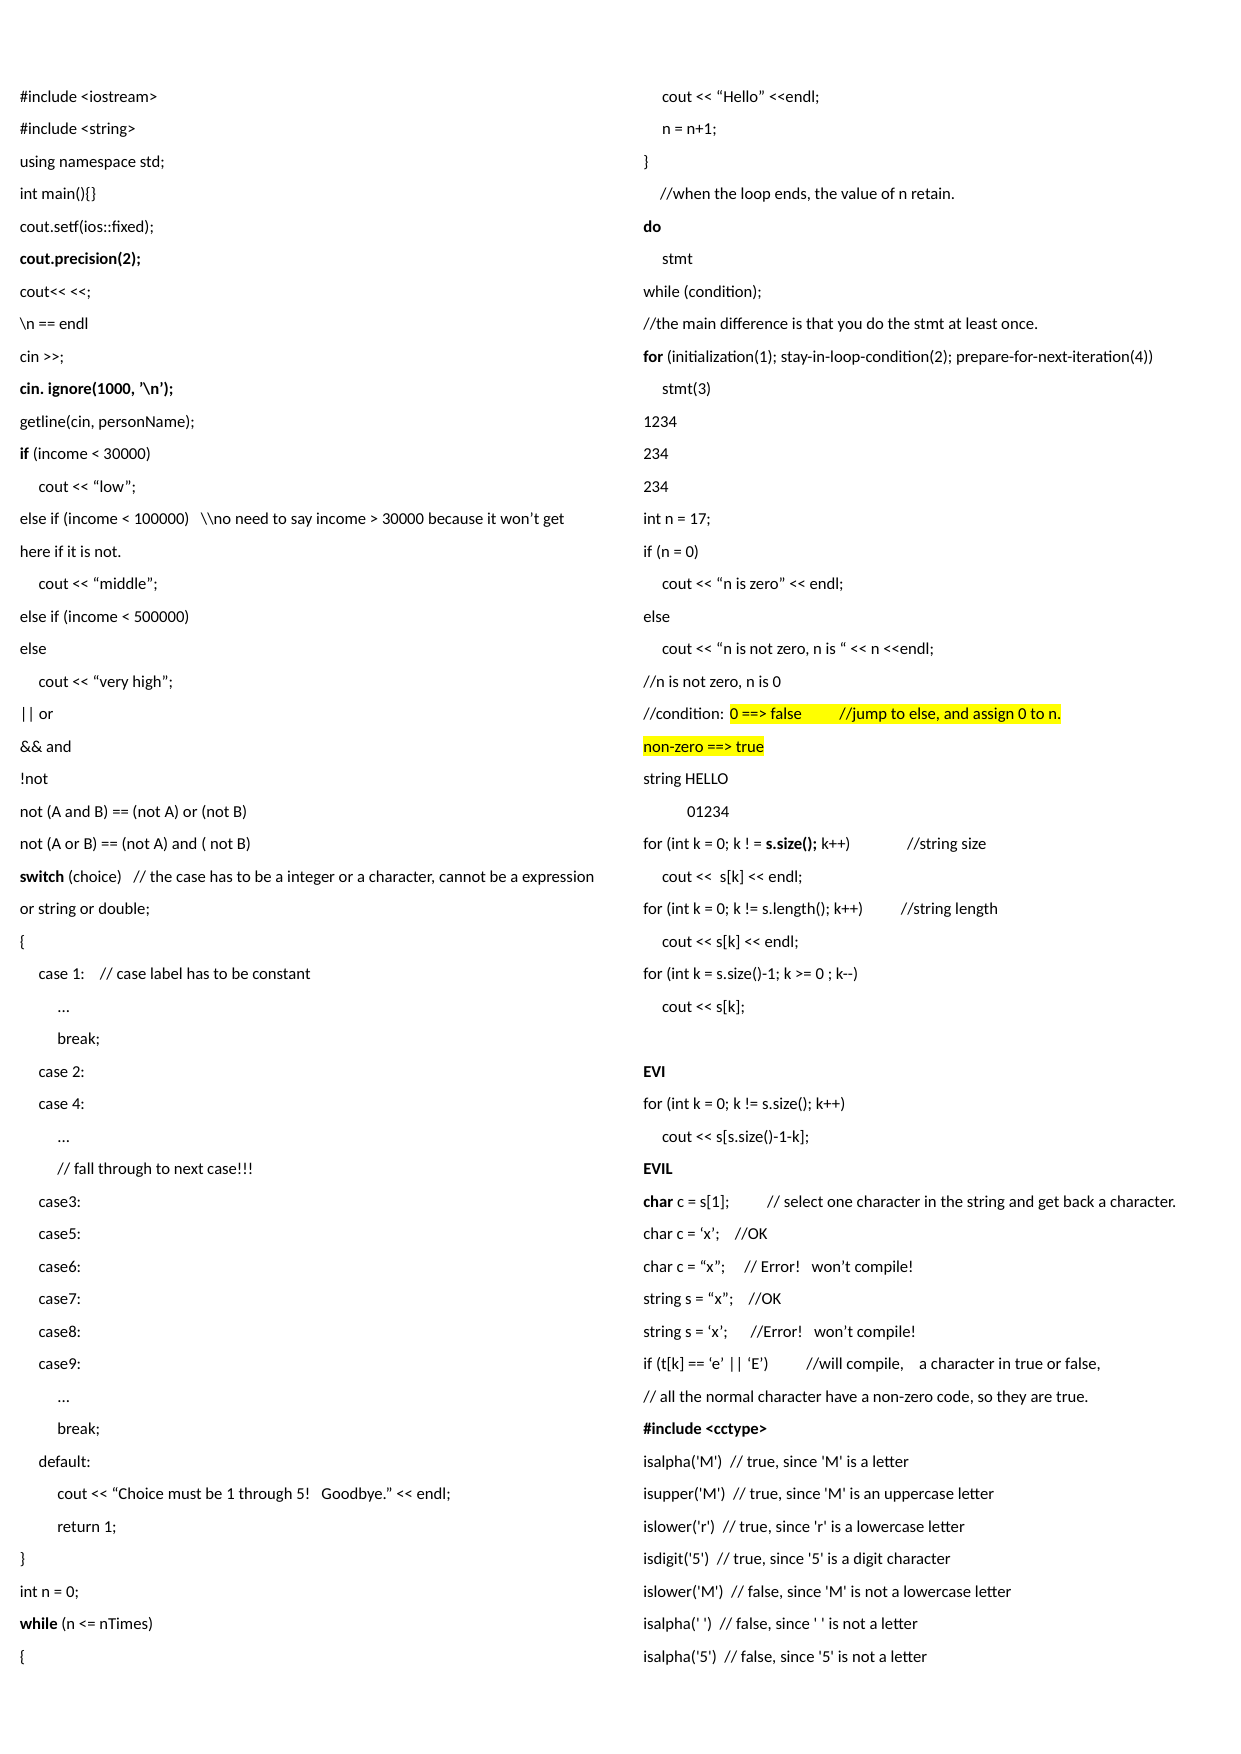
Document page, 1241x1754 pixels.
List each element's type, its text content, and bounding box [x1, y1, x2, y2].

text stmt(3) [643, 372, 1222, 405]
text } [19, 1542, 599, 1575]
text \n == endl [19, 307, 599, 340]
text int n = 17; [643, 502, 1222, 535]
text //the main difference is that you do the stmt at least once. [643, 307, 1222, 340]
text int n = 0; [19, 1575, 599, 1607]
text { [19, 925, 599, 957]
text cout << s[s.size()-1-k]; [643, 1120, 1222, 1152]
text string s = ‘x’; //Error! won’t compile! [643, 1315, 1222, 1347]
text 1234 [643, 405, 1222, 437]
text n = n+1; [643, 112, 1222, 145]
text islower('M') // false, since 'M' is not a lowercase letter [643, 1575, 1222, 1607]
text case6: [19, 1250, 599, 1282]
text case 2: [19, 1055, 599, 1087]
text #include <string> [19, 112, 599, 145]
text cout << “Choice must be 1 through 5! Goodbye.” << endl; [19, 1477, 599, 1510]
text case3: [19, 1185, 599, 1217]
text else [643, 600, 1222, 632]
text default: [19, 1445, 599, 1477]
text if (t[k] == ‘e’ || ‘E’) //will compile, a character in true or false, [643, 1347, 1222, 1380]
text || or [19, 697, 599, 730]
text isalpha(' ') // false, since ' ' is not a letter [643, 1607, 1222, 1640]
text cout << “n is zero” << endl; [643, 567, 1222, 600]
text cout << “n is not zero, n is “ << n <<endl; [643, 632, 1222, 665]
text string s = “x”; //OK [643, 1282, 1222, 1315]
text cout << “very high”; [19, 665, 599, 697]
text cout << “middle”; [19, 567, 599, 600]
text { [19, 1640, 599, 1672]
text switch (choice) // the case has to be a integer or a character, cannot be a expression or string or double; [19, 860, 599, 925]
text isupper('M') // true, since 'M' is an uppercase letter [643, 1477, 1222, 1510]
text else if (income < 100000) \\no need to say income > 30000 because it won’t get here if it is not. [19, 502, 599, 567]
text ... [19, 990, 599, 1022]
text isdigit('5') // true, since '5' is a digit character [643, 1542, 1222, 1575]
text stmt [643, 242, 1222, 275]
text if (income < 30000) [19, 437, 599, 470]
text char c = “x”; // Error! won’t compile! [643, 1250, 1222, 1282]
text // all the normal character have a non-zero code, so they are true. [643, 1380, 1222, 1412]
text cout<< <<; [19, 275, 599, 307]
text #include <cctype> [643, 1412, 1222, 1445]
text islower('r') // true, since 'r' is a lowercase letter [643, 1510, 1222, 1542]
text //n is not zero, n is 0 [643, 665, 1222, 697]
text not (A or B) == (not A) and ( not B) [19, 827, 599, 860]
text do [643, 210, 1222, 242]
text non-zero ==> true [643, 730, 1222, 762]
text case8: [19, 1315, 599, 1347]
text for (int k = s.size()-1; k >= 0 ; k--) [643, 957, 1222, 990]
text !not [19, 762, 599, 795]
text for (int k = 0; k != s.length(); k++) //string length [643, 892, 1222, 925]
text // fall through to next case!!! [19, 1152, 599, 1185]
text char c = s[1]; // select one character in the string and get back a character. [643, 1185, 1222, 1217]
text for (int k = 0; k ! = s.size(); k++) //string size [643, 827, 1222, 860]
text cout.setf(ios::fixed); [19, 210, 599, 242]
text cout << s[k]; [643, 990, 1222, 1022]
text 234 [643, 470, 1222, 502]
text 01234 [643, 795, 1222, 827]
text while (n <= nTimes) [19, 1607, 599, 1640]
text #include <iostream> [19, 80, 599, 112]
text ... [19, 1380, 599, 1412]
text ... [19, 1120, 599, 1152]
text EVIL [643, 1152, 1222, 1185]
text else [19, 632, 599, 665]
text cout << “low”; [19, 470, 599, 502]
text case 4: [19, 1087, 599, 1120]
text while (condition); [643, 275, 1222, 307]
text for (int k = 0; k != s.size(); k++) [643, 1087, 1222, 1120]
text char c = ‘x’; //OK [643, 1217, 1222, 1250]
text if (n = 0) [643, 535, 1222, 567]
text string HELLO [643, 762, 1222, 795]
text for (initialization(1); stay-in-loop-condition(2); prepare-for-next-iteration(4)) [643, 340, 1222, 372]
text //when the loop ends, the value of n retain. [643, 177, 1222, 210]
text cout << “Hello” <<endl; [643, 80, 1222, 112]
text cout << s[k] << endl; [643, 860, 1222, 892]
text case9: [19, 1347, 599, 1380]
text using namespace std; [19, 145, 599, 177]
text break; [19, 1412, 599, 1445]
text else if (income < 500000) [19, 600, 599, 632]
text case7: [19, 1282, 599, 1315]
text //condition: 0 ==> false //jump to else, and assign 0 to n. [643, 697, 1222, 730]
text break; [19, 1022, 599, 1055]
text isalpha('M') // true, since 'M' is a letter [643, 1445, 1222, 1477]
text not (A and B) == (not A) or (not B) [19, 795, 599, 827]
text case 1: // case label has to be constant [19, 957, 599, 990]
text cin. ignore(1000, ’\n’); [19, 372, 599, 405]
text cin >>; [19, 340, 599, 372]
text } [643, 145, 1222, 177]
text && and [19, 730, 599, 762]
text cout.precision(2); [19, 242, 599, 275]
text EVI [643, 1055, 1222, 1087]
text 234 [643, 437, 1222, 470]
text getline(cin, personName); [19, 405, 599, 437]
text case5: [19, 1217, 599, 1250]
text return 1; [19, 1510, 599, 1542]
text cout << s[k] << endl; [643, 925, 1222, 957]
text int main(){} [19, 177, 599, 210]
text isalpha('5') // false, since '5' is not a letter [643, 1640, 1222, 1672]
